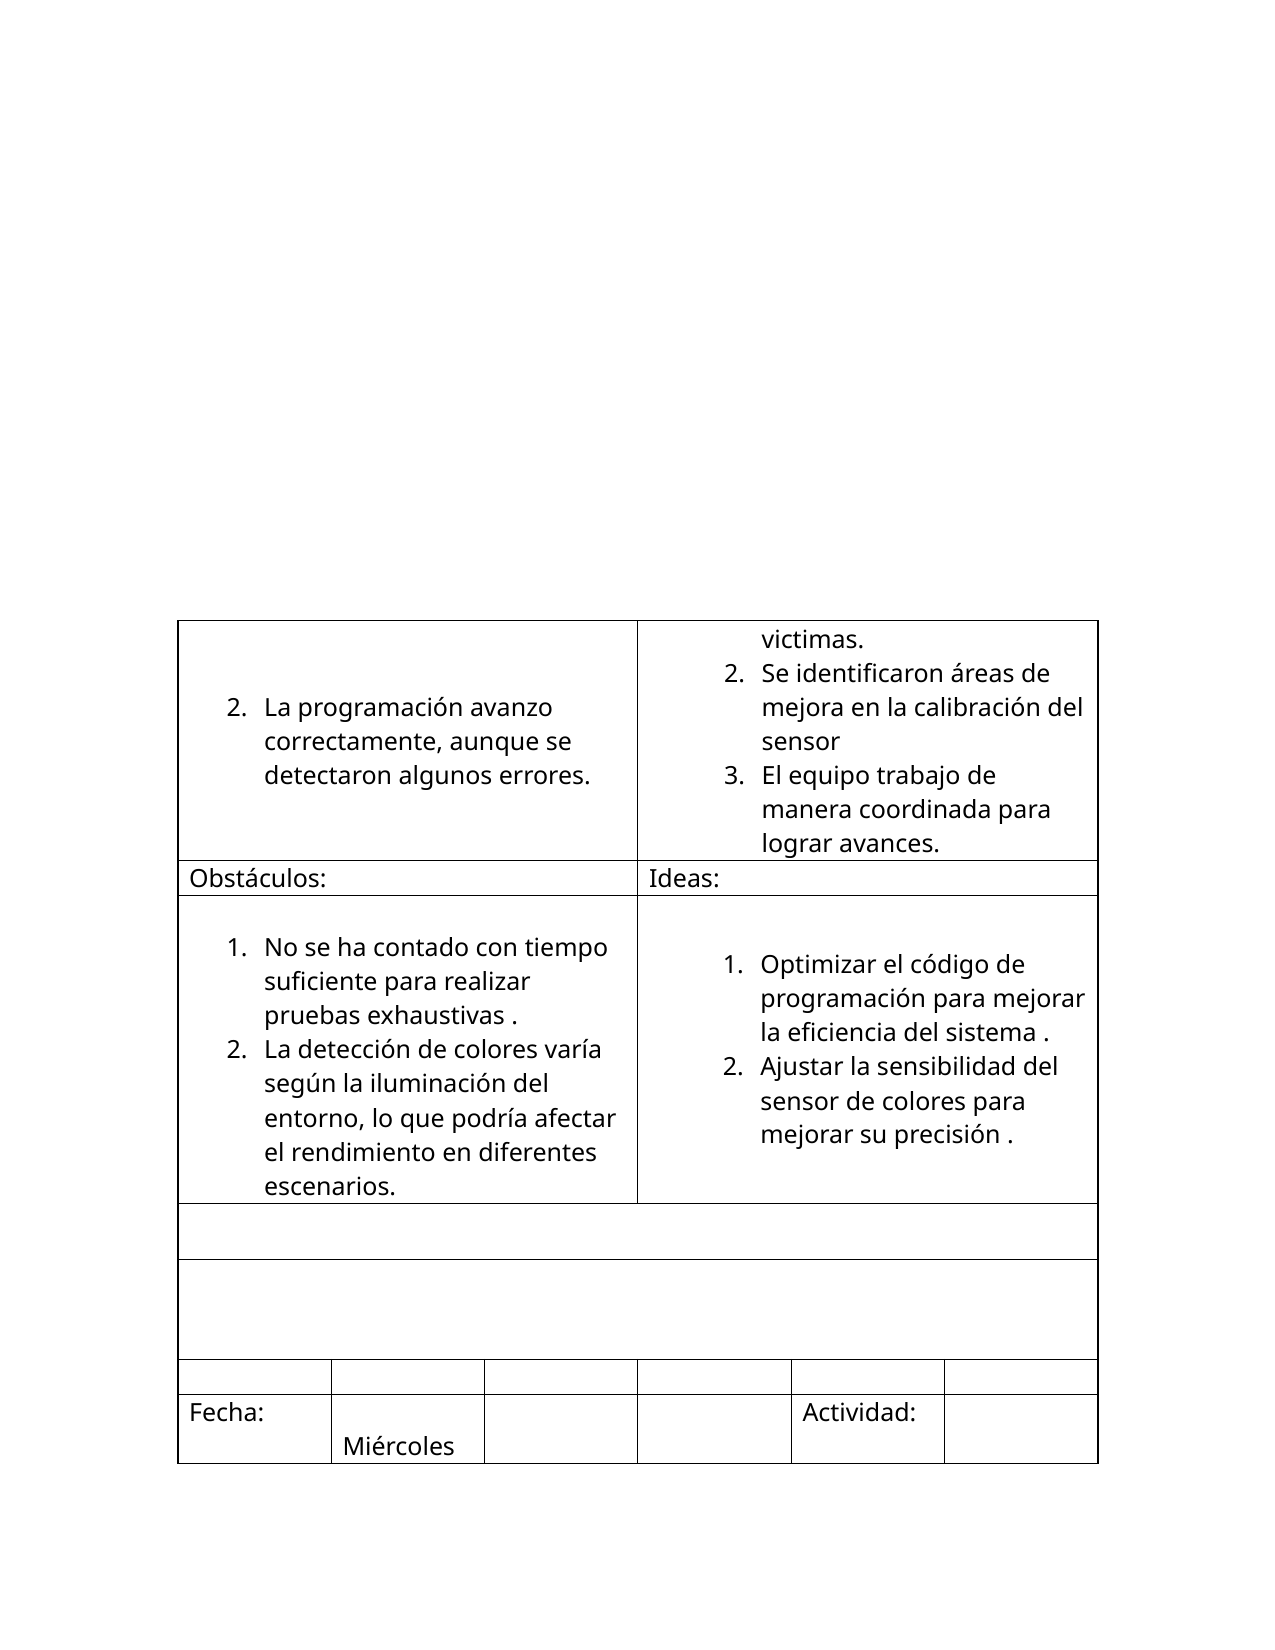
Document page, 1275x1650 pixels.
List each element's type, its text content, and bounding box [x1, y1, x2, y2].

table_cell Se inicio la programación del robo, incluyendo la detección de colores y victimas. Se identificaron áreas de mejora en la calibración del sensor El equipo trabajo de manera coordinada para lograr avances. [638, 621, 1097, 860]
table_cell Fecha: [179, 1395, 331, 1463]
table_cell [945, 1395, 1097, 1463]
table_cell Optimizar el código de programación para mejorar la eficiencia del sistema . Ajustar la sensibilidad del sensor de colores para mejorar su precisión . [638, 896, 1097, 1202]
table_cell [179, 1204, 1097, 1259]
table_cell Miércoles 19 de marzo [332, 1395, 484, 1463]
table_cell [638, 1395, 791, 1463]
table_cell Actividad: [792, 1395, 944, 1463]
table_cell [485, 1360, 637, 1394]
table_cell [179, 1260, 1097, 1359]
table_cell [792, 1360, 944, 1394]
table_cell No se ha contado con tiempo suficiente para realizar pruebas exhaustivas . La detección de colores varía según la iluminación del entorno, lo que podría afectar el rendimiento en diferentes escenarios. [179, 896, 637, 1202]
table_cell Obstáculos: [179, 861, 637, 895]
table_cell [179, 1360, 331, 1394]
table_cell El diseño de MAZE fue finalizado con éxito y está listo para ser utilizado en pruebas La programación avanzo correctamente, aunque se detectaron algunos errores. [179, 621, 637, 860]
table_cell Ideas: [638, 861, 1097, 895]
table_cell [945, 1360, 1097, 1394]
table_cell [332, 1360, 484, 1394]
table_cell [638, 1360, 791, 1394]
table_cell [485, 1395, 637, 1463]
